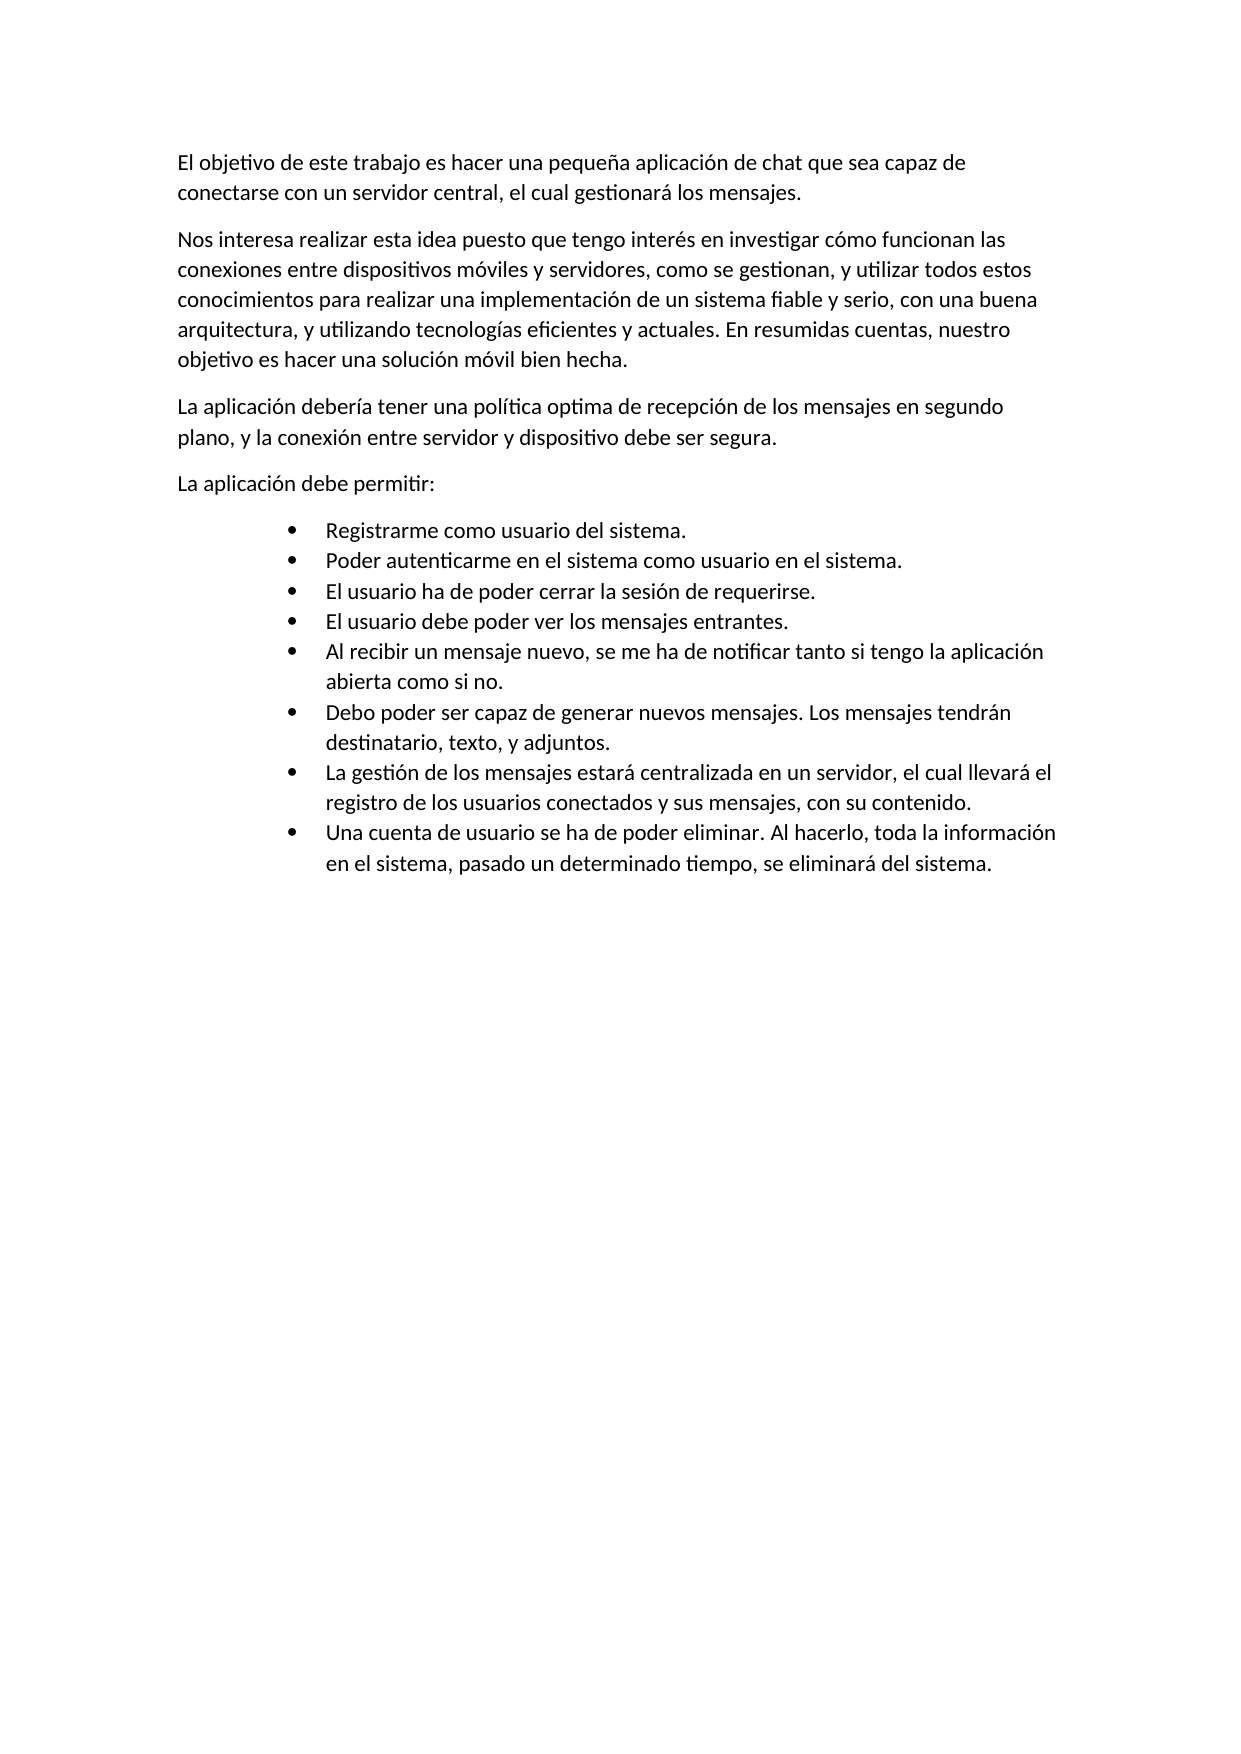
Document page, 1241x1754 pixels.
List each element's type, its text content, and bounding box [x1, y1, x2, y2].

text La aplicación debería tener una política optima de recepción de los mensajes en segundo plano, y la conexión entre servidor y dispositivo debe ser segura. [177, 392, 1063, 451]
text Nos interesa realizar esta idea puesto que tengo interés en investigar cómo funcionan las conexiones entre dispositivos móviles y servidores, como se gestionan, y utilizar todos estos conocimientos para realizar una implementación de un sistema fiable y serio, con una buena arquitectura, y utilizando tecnologías eficientes y actuales. En resumidas cuentas, nuestro objetivo es hacer una solución móvil bien hecha. [177, 225, 1063, 373]
list Registrarme como usuario del sistema. [288, 516, 1063, 544]
list Al recibir un mensaje nuevo, se me ha de notificar tanto si tengo la aplicación abierta como si no. [288, 637, 1063, 695]
list Poder autenticarme en el sistema como usuario en el sistema. [288, 547, 1063, 574]
text La aplicación debe permitir: [177, 469, 1063, 497]
list Debo poder ser capaz de generar nuevos mensajes. Los mensajes tendrán destinatario, texto, y adjuntos. [288, 698, 1063, 756]
list Una cuenta de usuario se ha de poder eliminar. Al hacerlo, toda la información en el sistema, pasado un determinado tiempo, se eliminará del sistema. [288, 818, 1063, 877]
list La gestión de los mensajes estará centralizada en un servidor, el cual llevará el registro de los usuarios conectados y sus mensajes, con su contenido. [288, 758, 1063, 816]
text El objetivo de este trabajo es hacer una pequeña aplicación de chat que sea capaz de conectarse con un servidor central, el cual gestionará los mensajes. [177, 148, 1063, 206]
list El usuario ha de poder cerrar la sesión de requerirse. [288, 577, 1063, 605]
list El usuario debe poder ver los mensajes entrantes. [288, 607, 1063, 635]
